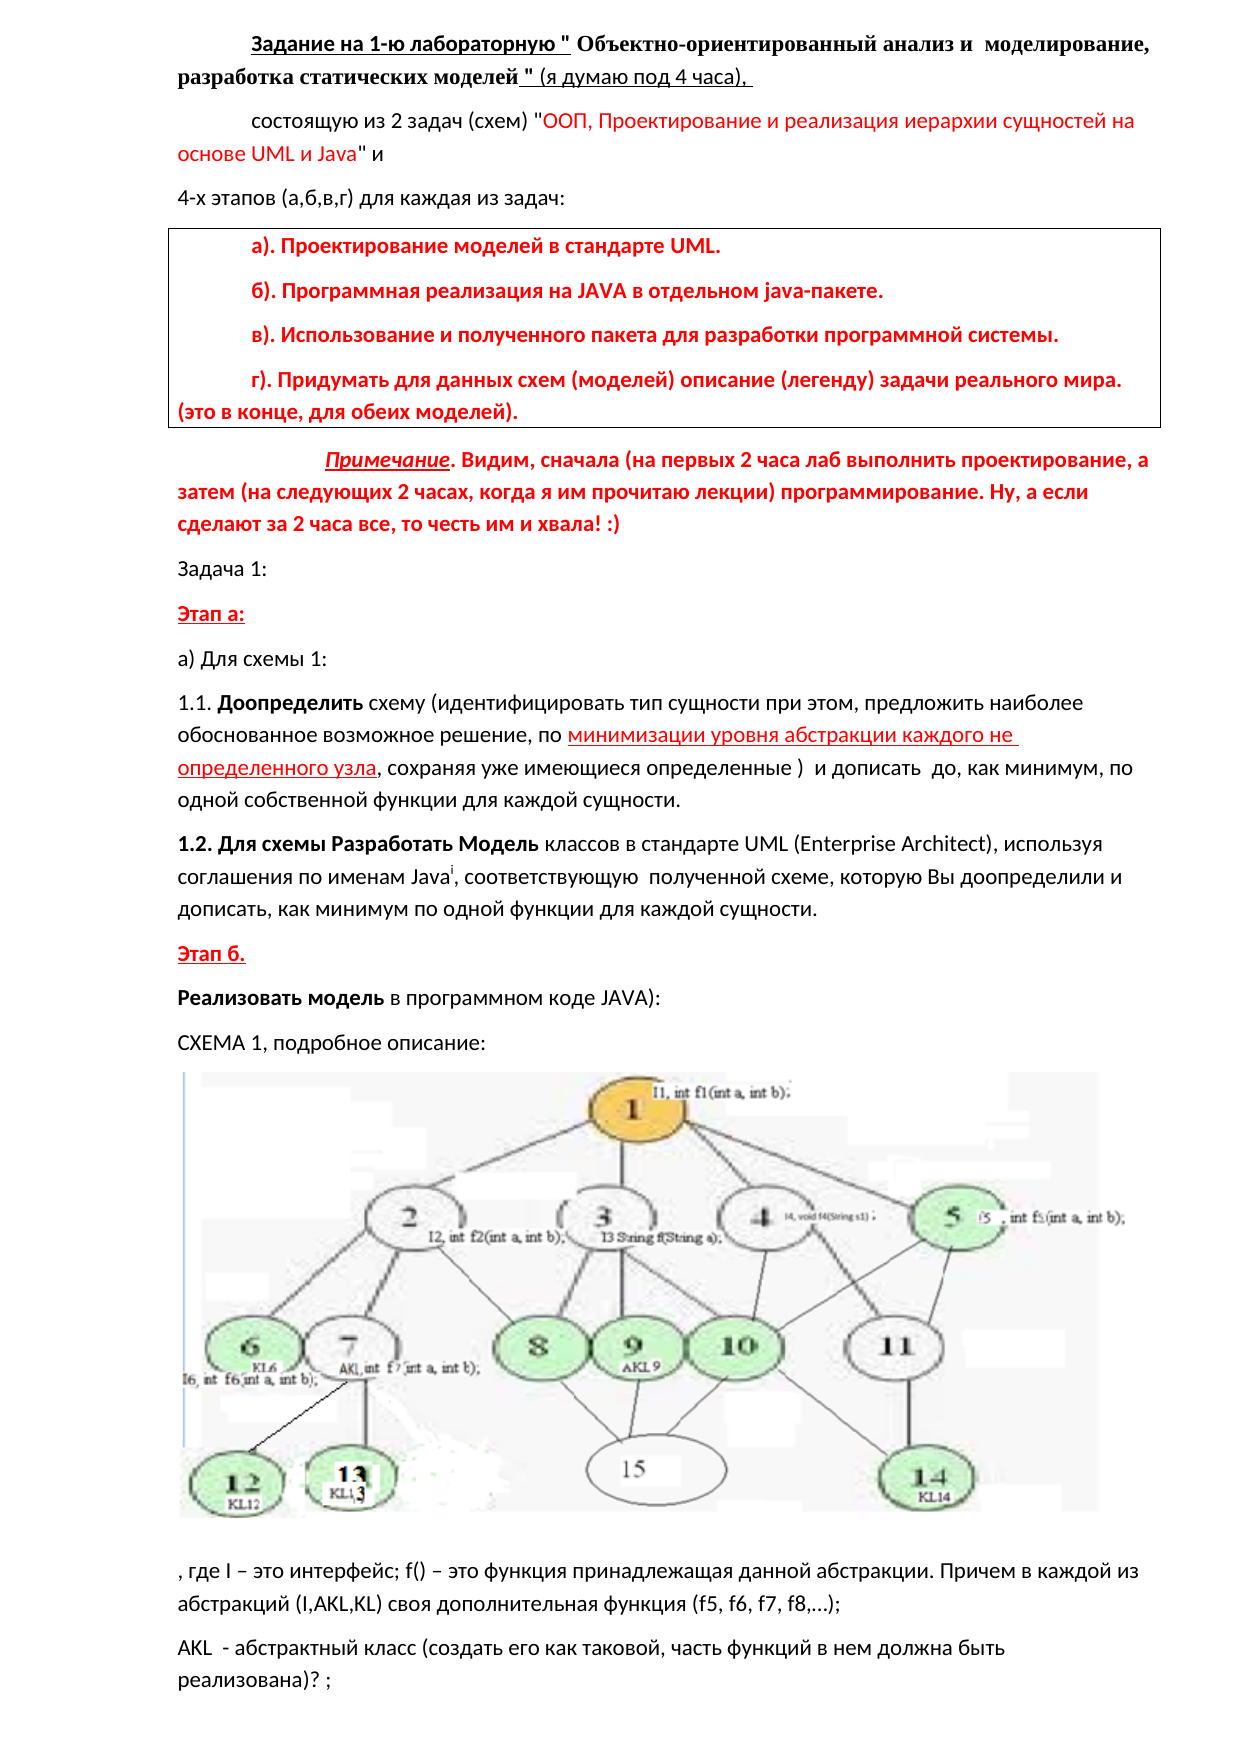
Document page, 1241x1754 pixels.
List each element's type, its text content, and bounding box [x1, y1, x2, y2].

text б). Программная реализация на JAVA в отдельном java-пакете. [169, 273, 1160, 304]
text Примечание. Видим, сначала (на первых 2 часа лаб выполнить проектирование, а затем (на следующих 2 часах, когда я им прочитаю лекции) программирование. Ну, а если сделают за 2 часа все, то честь им и хвала! :) [177, 445, 1152, 538]
text состоящую из 2 задач (схем) "ООП, Проектирование и реализация иерархии сущностей на основе UML и Java" и [177, 106, 1152, 167]
text в). Использование и полученного пакета для разработки программной системы. [169, 317, 1160, 348]
text , где I – это интерфейс; f() – это функция принадлежащая данной абстракции. Причем в каждой из абстракций (I,AKL,KL) своя дополнительная функция (f5, f6, f7, f8,…); [177, 1556, 1152, 1617]
text Задача 1: [177, 554, 1152, 582]
text Этап а: [177, 599, 1152, 627]
text 1.2. Для схемы Разработать Модель классов в стандарте UML (Enterprise Architect), используя соглашения по именам Java, соответствующую полученной схеме, которую Вы доопределили и дописать, как минимум по одной функции для каждой сущности. [177, 829, 1152, 922]
text Этап б. [177, 939, 1152, 967]
text а) Для схемы 1: [177, 644, 1152, 672]
text Задание на 1-ю лабораторную " Объектно-ориентированный анализ и моделирование, разработка статических моделей " (я думаю под 4 часа), [177, 29, 1152, 90]
text 4-х этапов (а,б,в,г) для каждая из задач: [177, 183, 1152, 211]
text AKL - абстрактный класс (создать его как таковой, часть функций в нем должна быть реализована)? ; [177, 1633, 1152, 1693]
text г). Придумать для данных схем (моделей) описание (легенду) задачи реального мира. (это в конце, для обеих моделей). [169, 362, 1160, 427]
text а). Проектирование моделей в стандарте UML. [169, 229, 1160, 259]
picture [177, 1072, 1153, 1540]
text СХЕМА 1, подробное описание: [177, 1028, 1152, 1056]
text Реализовать модель в программном коде JAVA): [177, 983, 1152, 1011]
text 1.1. Доопределить схему (идентифицировать тип сущности при этом, предложить наиболее обоснованное возможное решение, по минимизации уровня абстракции каждого не определенного узла, сохраняя уже имеющиеся определенные ) и дописать до, как минимум, по одной собственной функции для каждой сущности. [177, 688, 1152, 813]
